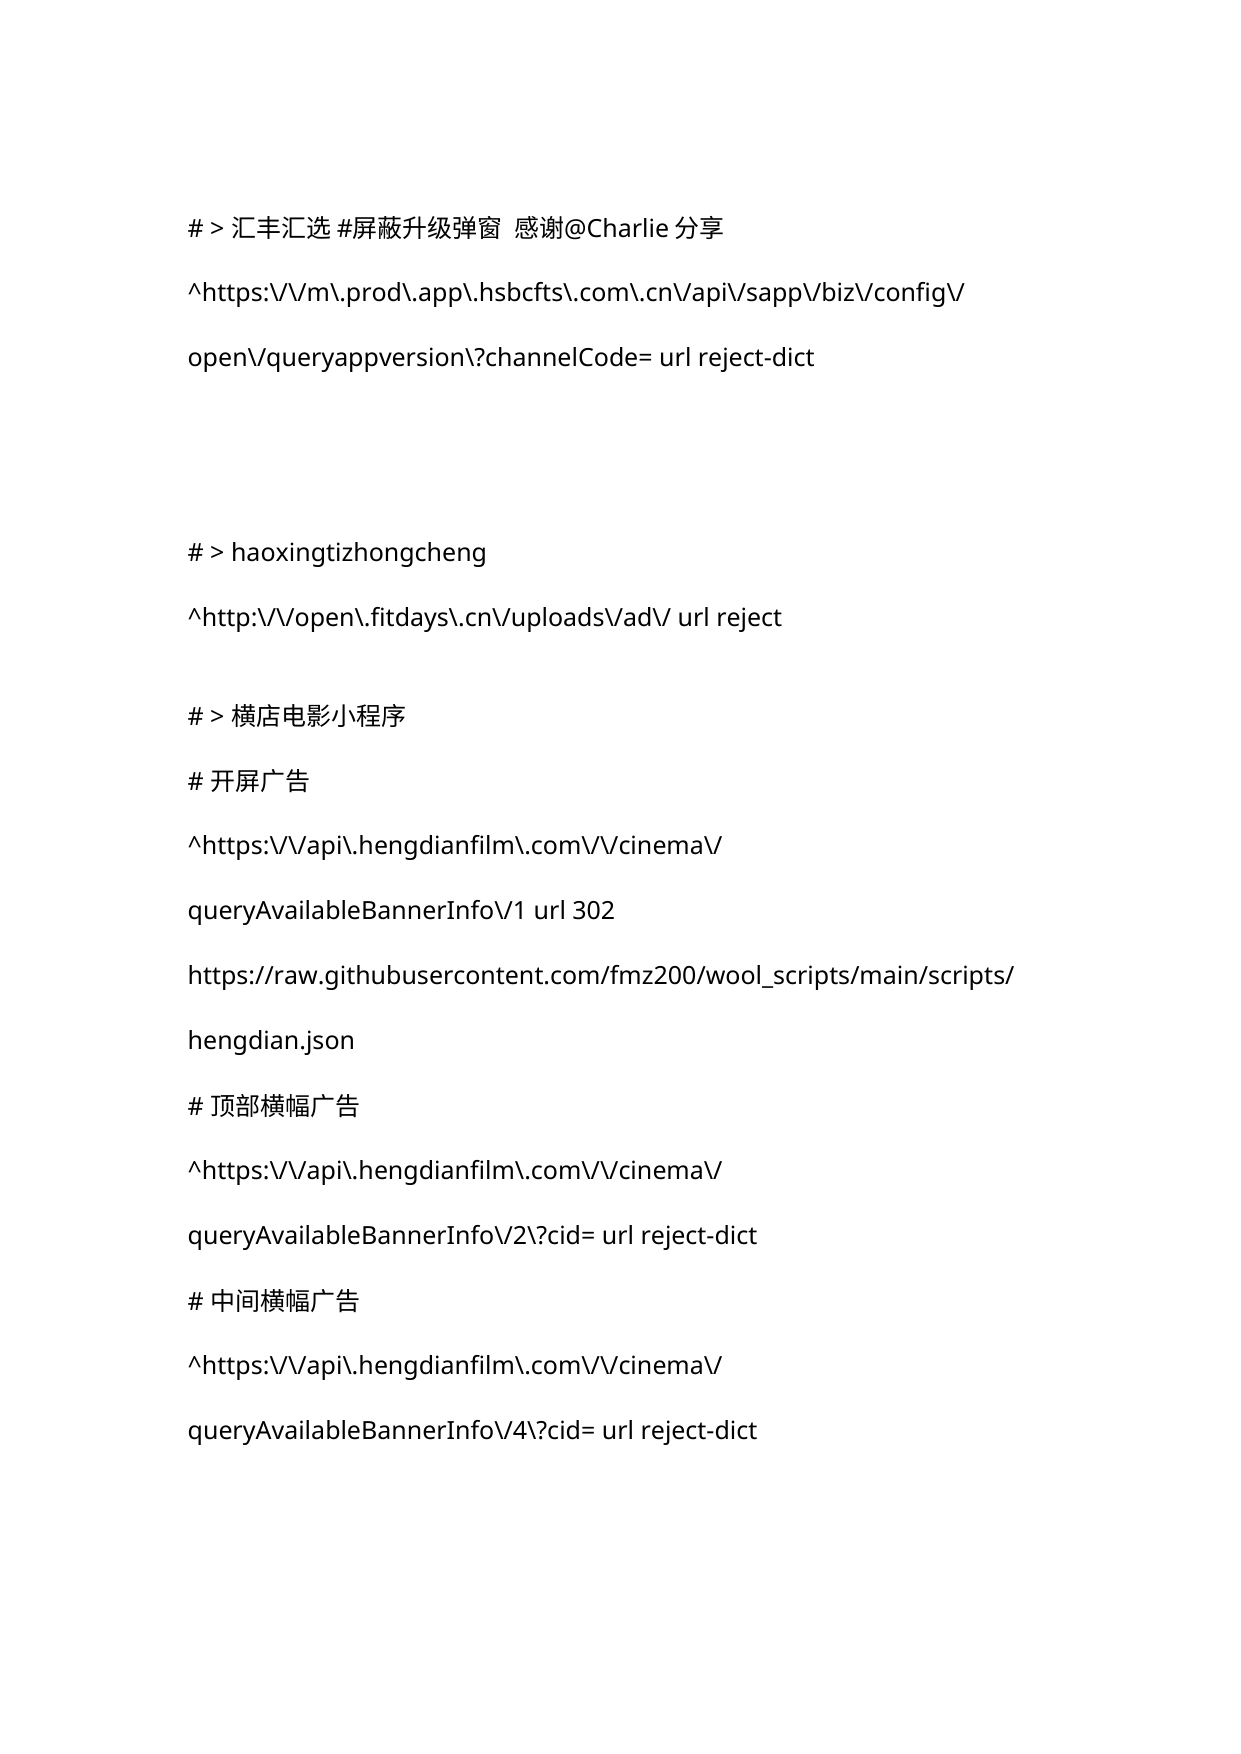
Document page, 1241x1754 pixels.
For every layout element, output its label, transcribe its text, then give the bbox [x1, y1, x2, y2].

text # 开屏广告 [187, 747, 1053, 812]
text # > 汇丰汇选 #屏蔽升级弹窗 感谢@Charlie分享 [187, 194, 1053, 259]
text # > 横店电影小程序 [187, 682, 1053, 747]
text # > haoxingtizhongcheng [187, 519, 1053, 584]
text # 顶部横幅广告 [187, 1072, 1053, 1137]
text ^https:\/\/api\.hengdianfilm\.com\/\/cinema\/queryAvailableBannerInfo\/2\?cid= url reject-dict [187, 1137, 1053, 1267]
text # 中间横幅广告 [187, 1267, 1053, 1332]
text ^https:\/\/api\.hengdianfilm\.com\/\/cinema\/queryAvailableBannerInfo\/4\?cid= url reject-dict [187, 1332, 1053, 1462]
text ^https:\/\/m\.prod\.app\.hsbcfts\.com\.cn\/api\/sapp\/biz\/config\/open\/queryappversion\?channelCode= url reject-dict [187, 259, 1053, 389]
text ^https:\/\/api\.hengdianfilm\.com\/\/cinema\/queryAvailableBannerInfo\/1 url 302 https://raw.githubusercontent.com/fmz200/wool_scripts/main/scripts/hengdian.json [187, 812, 1053, 1072]
text ^http:\/\/open\.fitdays\.cn\/uploads\/ad\/ url reject [187, 584, 1053, 649]
